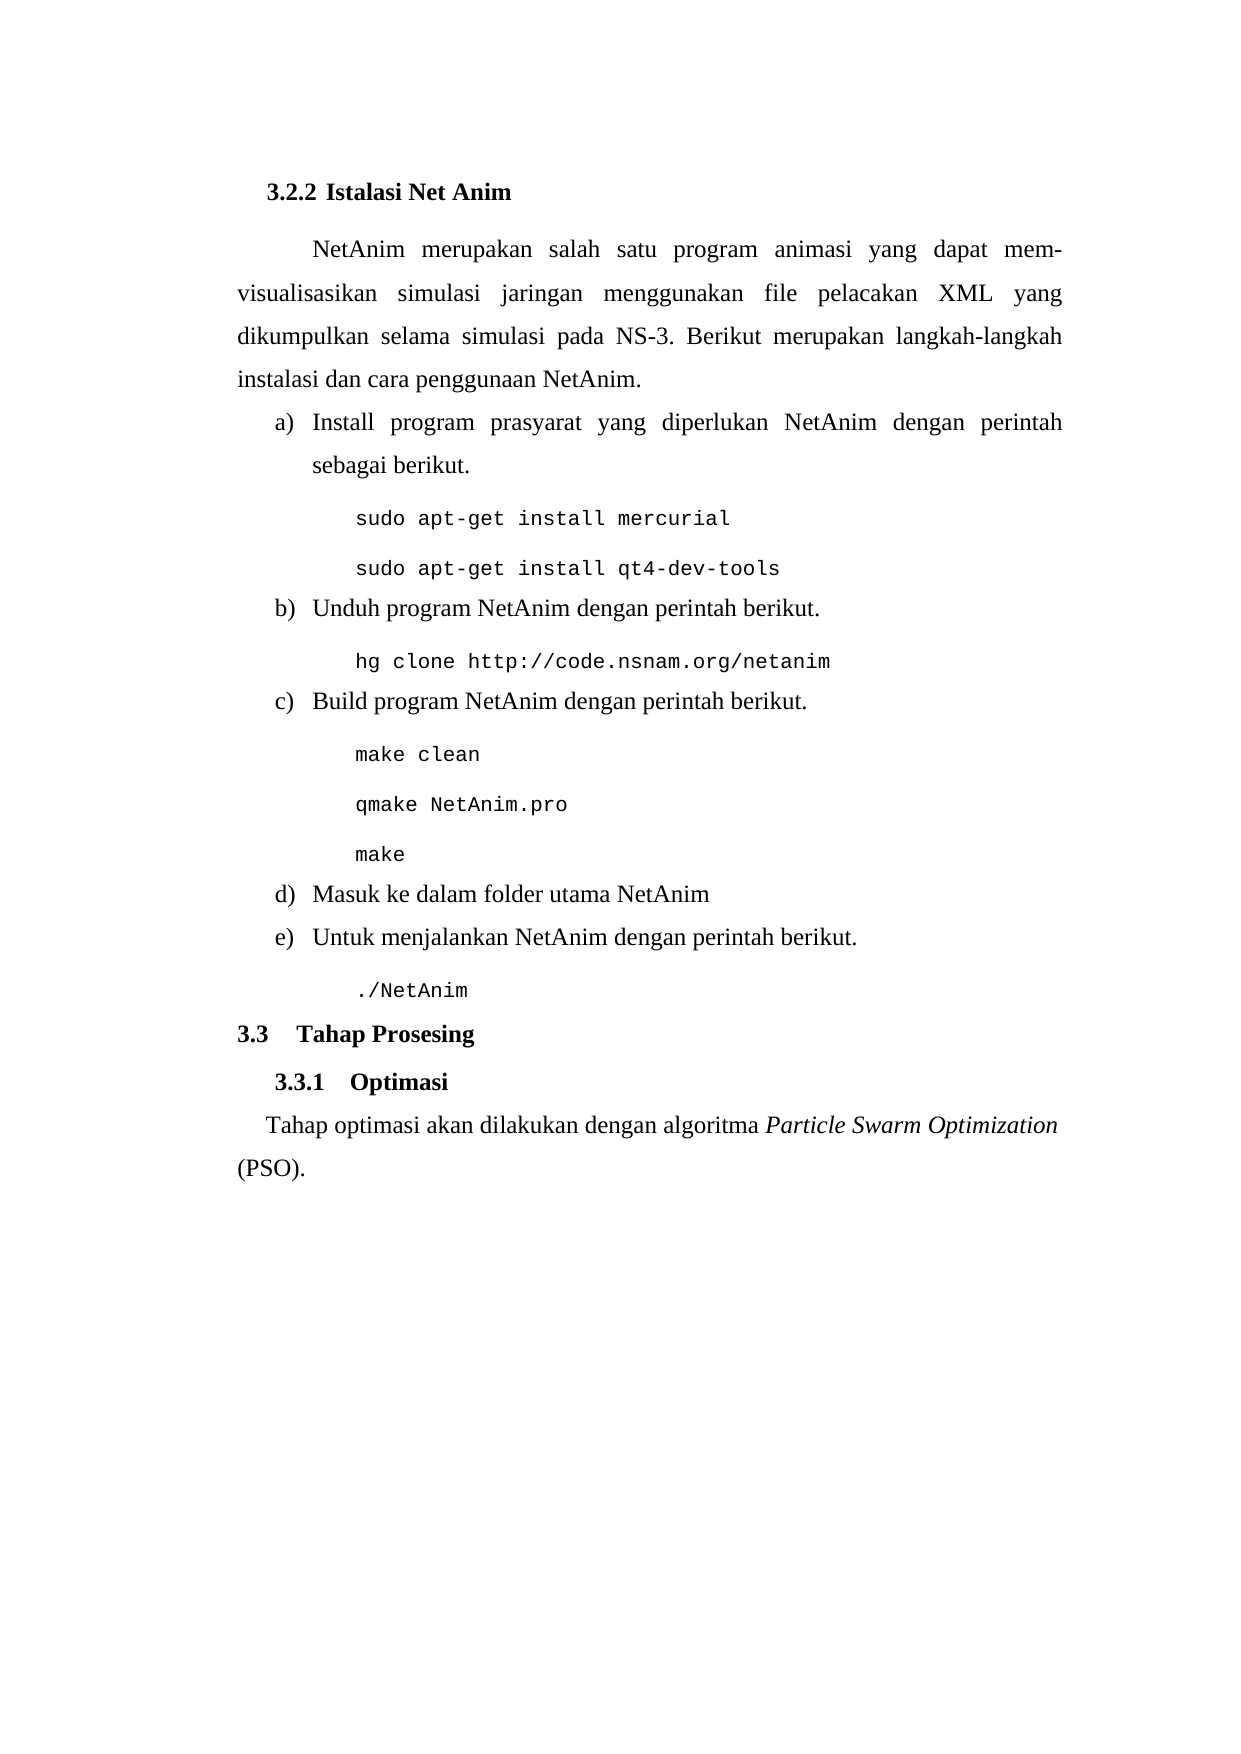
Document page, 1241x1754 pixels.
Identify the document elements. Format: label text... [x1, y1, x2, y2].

subtitle Optimasi [274, 1067, 1063, 1095]
list Build program NetAnim dengan perintah berikut. [274, 686, 1063, 715]
list ./NetAnim [355, 980, 1063, 1003]
list sudo apt-get install qt4-dev-tools [355, 558, 1063, 581]
text Tahap optimasi akan dilakukan dengan algoritma Particle Swarm Optimization (PSO). [237, 1110, 1063, 1182]
subtitle Istalasi Net Anim [267, 177, 1063, 206]
list sudo apt-get install mercurial [355, 508, 1063, 531]
list qmake NetAnim.pro [355, 794, 1063, 817]
list NetAnim merupakan salah satu program animasi yang dapat mem-visualisasikan simulasi jaringan menggunakan file pelacakan XML yang dikumpulkan selama simulasi pada NS-3. Berikut merupakan langkah-langkah instalasi dan cara penggunaan NetAnim. [237, 234, 1063, 393]
list Install program prasyarat yang diperlukan NetAnim dengan perintah sebagai berikut. [274, 407, 1063, 479]
list Masuk ke dalam folder utama NetAnim [274, 879, 1063, 908]
list hg clone http://code.nsnam.org/netanim [355, 651, 1063, 674]
subtitle Tahap Prosesing [237, 1019, 1063, 1048]
list Unduh program NetAnim dengan perintah berikut. [274, 593, 1063, 622]
list Untuk menjalankan NetAnim dengan perintah berikut. [274, 922, 1063, 951]
list make [355, 843, 1063, 867]
list make clean [355, 744, 1063, 767]
